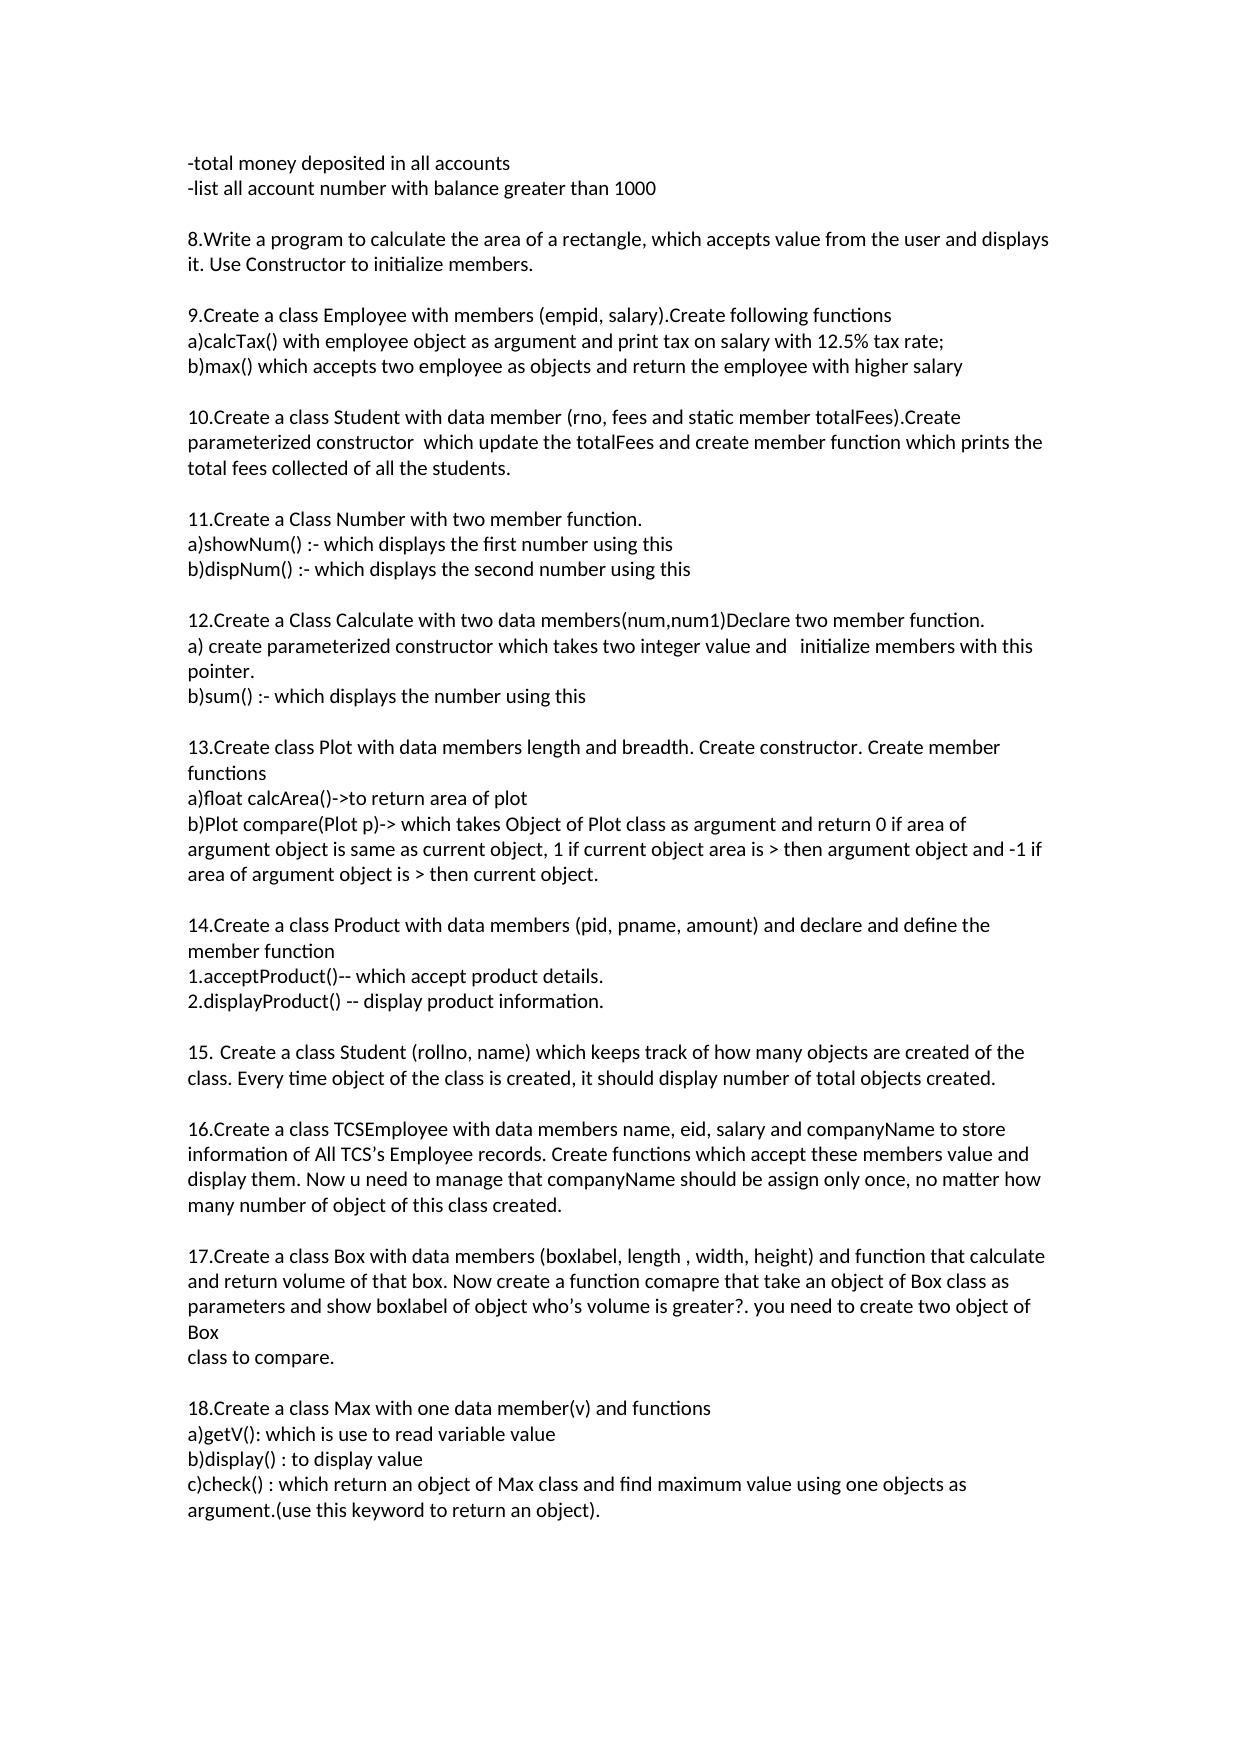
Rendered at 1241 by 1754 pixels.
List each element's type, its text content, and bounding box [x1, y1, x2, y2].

text b)sum() :- which displays the number using this [187, 684, 1053, 709]
text b)dispNum() :- which displays the second number using this [187, 557, 1053, 582]
text 2.displayProduct() -- display product information. [187, 989, 1053, 1014]
text 12.Create a Class Calculate with two data members(num,num1)Declare two member function. [187, 607, 1053, 633]
text 13.Create class Plot with data members length and breadth. Create constructor. Create member functions [187, 734, 1053, 785]
text -list all account number with balance greater than 1000 [187, 175, 1053, 201]
text 14.Create a class Product with data members (pid, pname, amount) and declare and define the member function [187, 912, 1053, 963]
text 9.Create a class Employee with members (empid, salary).Create following functions [187, 302, 1053, 328]
text -total money deposited in all accounts [187, 150, 1053, 175]
text 16.Create a class TCSEmployee with data members name, eid, salary and companyName to store information of All TCS’s Employee records. Create functions which accept these members value and display them. Now u need to manage that companyName should be assign only once, no matter how [187, 1116, 1053, 1192]
text a)getV(): which is use to read variable value [187, 1421, 1053, 1446]
text a) create parameterized constructor which takes two integer value and initialize members with this pointer. [187, 633, 1053, 684]
text a)float calcArea()->to return area of plot [187, 785, 1053, 811]
text 8.Write a program to calculate the area of a rectangle, which accepts value from the user and displays it. Use Constructor to initialize members. [187, 226, 1053, 277]
text b)display() : to display value [187, 1446, 1053, 1472]
text a)calcTax() with employee object as argument and print tax on salary with 12.5% tax rate; [187, 328, 1053, 353]
text 1.acceptProduct()-- which accept product details. [187, 963, 1053, 989]
text many number of object of this class created. [187, 1192, 1053, 1217]
text a)showNum() :- which displays the first number using this [187, 531, 1053, 557]
text 10.Create a class Student with data member (rno, fees and static member totalFees).Create parameterized constructor which update the totalFees and create member function which prints the total fees collected of all the students. [187, 404, 1053, 480]
text b)max() which accepts two employee as objects and return the employee with higher salary [187, 353, 1053, 379]
text c)check() : which return an object of Max class and find maximum value using one objects as argument.(use this keyword to return an object). [187, 1472, 1053, 1522]
text b)Plot compare(Plot p)-> which takes Object of Plot class as argument and return 0 if area of argument object is same as current object, 1 if current object area is > then argument object and -1 if area of argument object is > then current object. [187, 811, 1053, 887]
list Create a class Student (rollno, name) which keeps track of how many objects are created of the class. Every time object of the class is created, it should display number of total objects created. [187, 1039, 1053, 1090]
text 17.Create a class Box with data members (boxlabel, length , width, height) and function that calculate and return volume of that box. Now create a function comapre that take an object of Box class as parameters and show boxlabel of object who’s volume is greater?. you need to create two object of Box [187, 1243, 1053, 1344]
text class to compare. [187, 1344, 1053, 1370]
text 11.Create a Class Number with two member function. [187, 506, 1053, 531]
text 18.Create a class Max with one data member(v) and functions [187, 1395, 1053, 1421]
